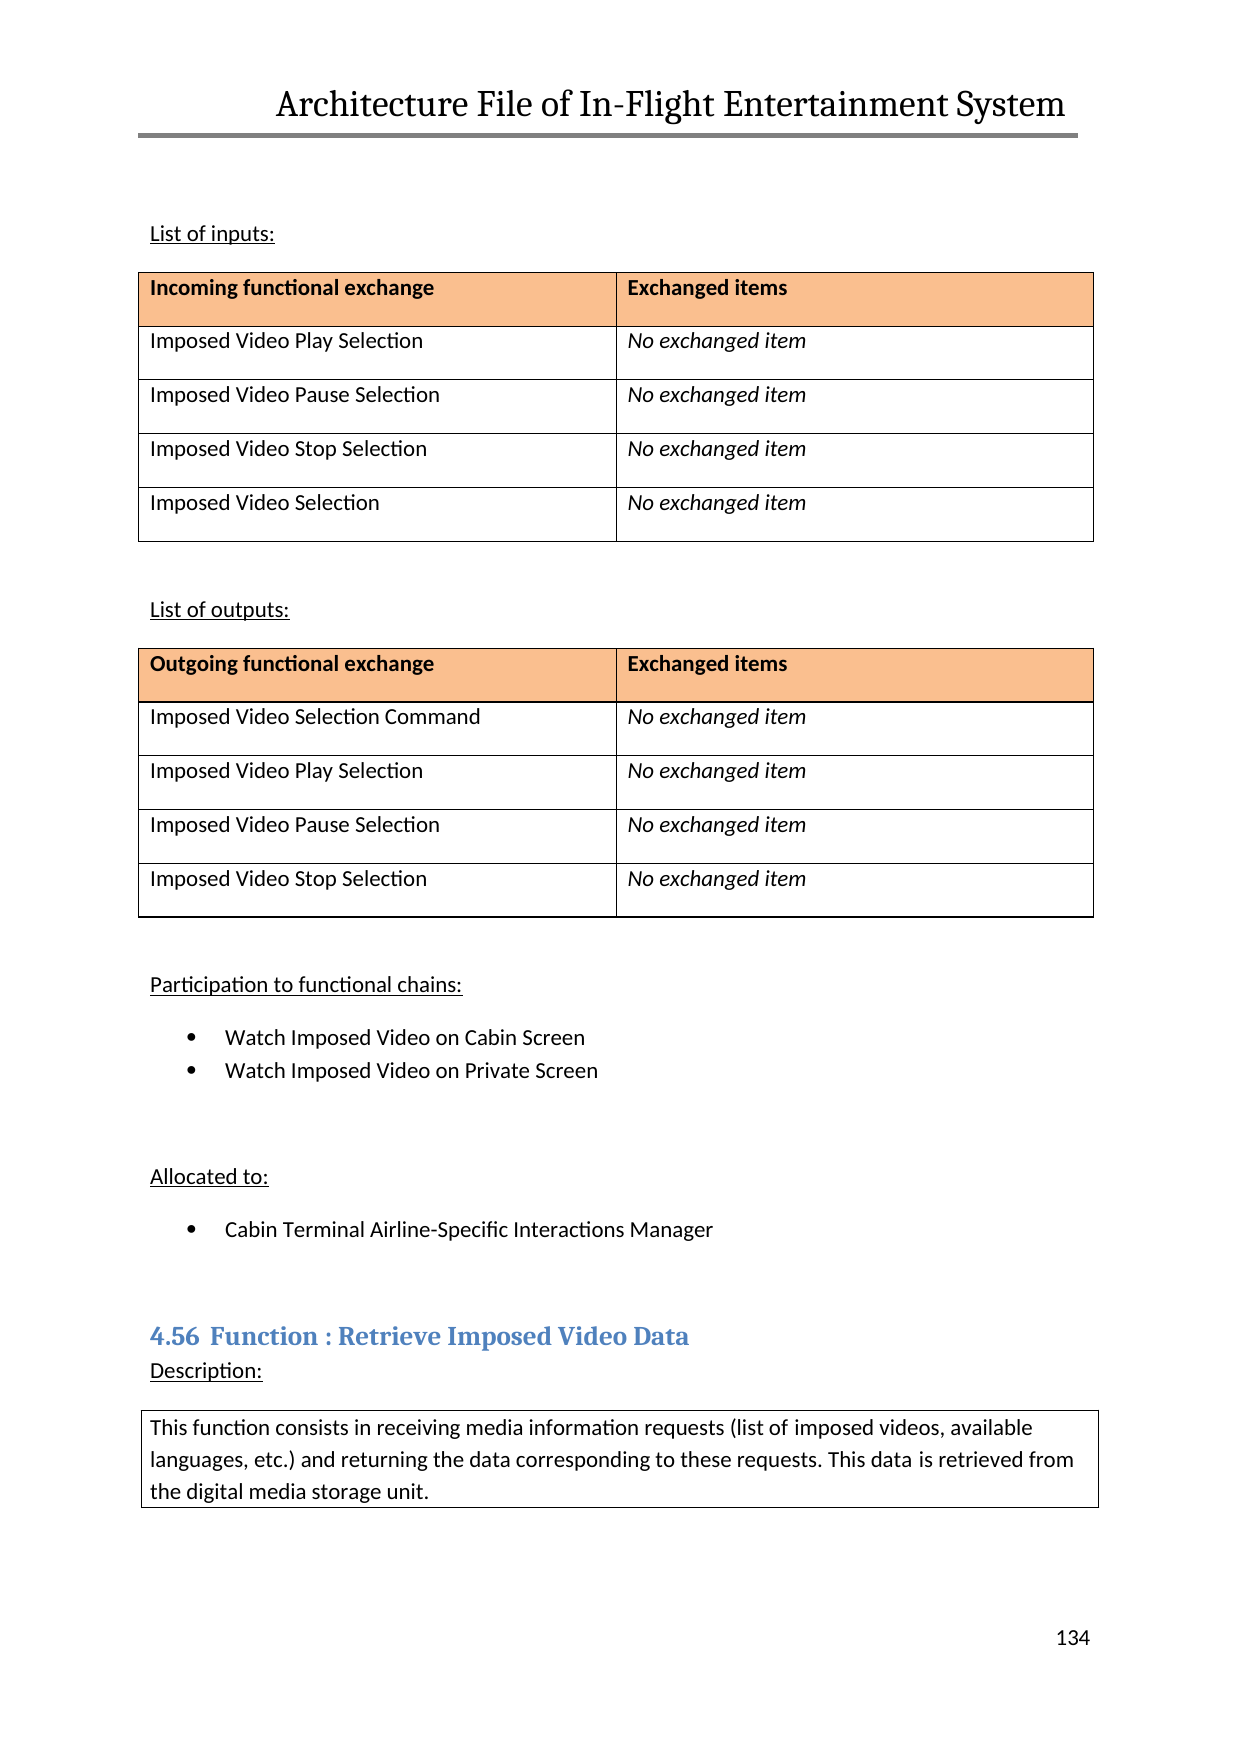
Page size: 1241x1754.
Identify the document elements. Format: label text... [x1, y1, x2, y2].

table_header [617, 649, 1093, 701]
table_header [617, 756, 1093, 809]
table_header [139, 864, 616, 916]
list Cabin Terminal Airline-Specific Interactions Manager [187, 1215, 1090, 1243]
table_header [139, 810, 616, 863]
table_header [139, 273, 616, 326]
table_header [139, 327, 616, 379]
text This function consists in receiving media information requests (list of imposed videos, available languages, etc.) and returning the data corresponding to these requests. This data is retrieved from the digital media storage unit. [142, 1411, 1098, 1507]
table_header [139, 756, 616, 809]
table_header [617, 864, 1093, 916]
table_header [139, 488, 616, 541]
list Watch Imposed Video on Cabin Screen [187, 1023, 1090, 1052]
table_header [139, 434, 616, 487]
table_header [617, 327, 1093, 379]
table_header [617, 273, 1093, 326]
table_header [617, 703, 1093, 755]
subtitle Function : Retrieve Imposed Video Data [150, 1321, 1090, 1352]
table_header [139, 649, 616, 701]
text List of outputs: [150, 595, 1090, 623]
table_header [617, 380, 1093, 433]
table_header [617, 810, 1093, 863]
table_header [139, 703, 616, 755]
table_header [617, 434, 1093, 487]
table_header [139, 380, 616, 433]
text Allocated to: [150, 1162, 1090, 1190]
list Watch Imposed Video on Private Screen [187, 1056, 1090, 1084]
text Participation to functional chains: [150, 971, 1090, 998]
text Description: [150, 1357, 1090, 1384]
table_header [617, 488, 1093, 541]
text List of inputs: [150, 219, 1090, 247]
